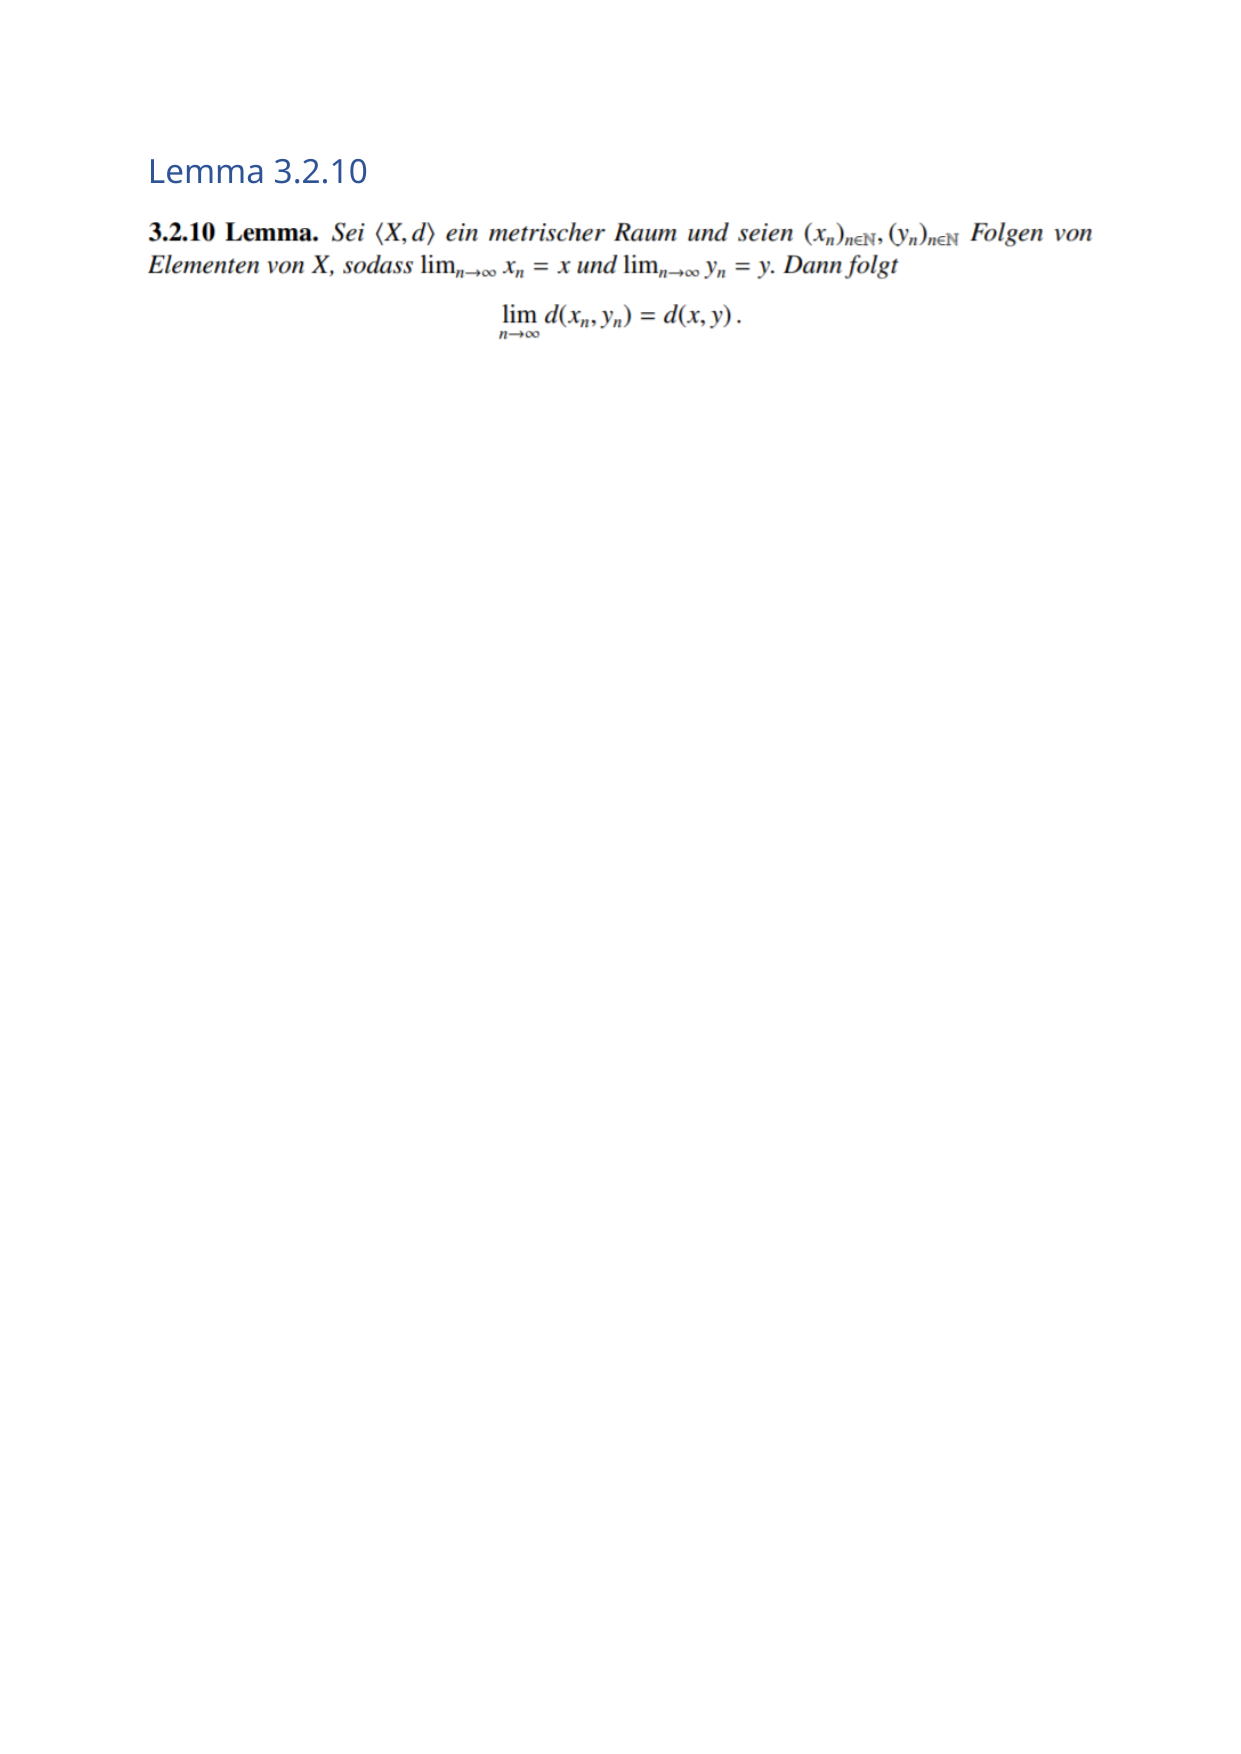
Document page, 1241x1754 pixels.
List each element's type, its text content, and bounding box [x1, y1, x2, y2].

subtitle Lemma 3.2.10 [148, 148, 1093, 193]
picture [147, 221, 1093, 341]
